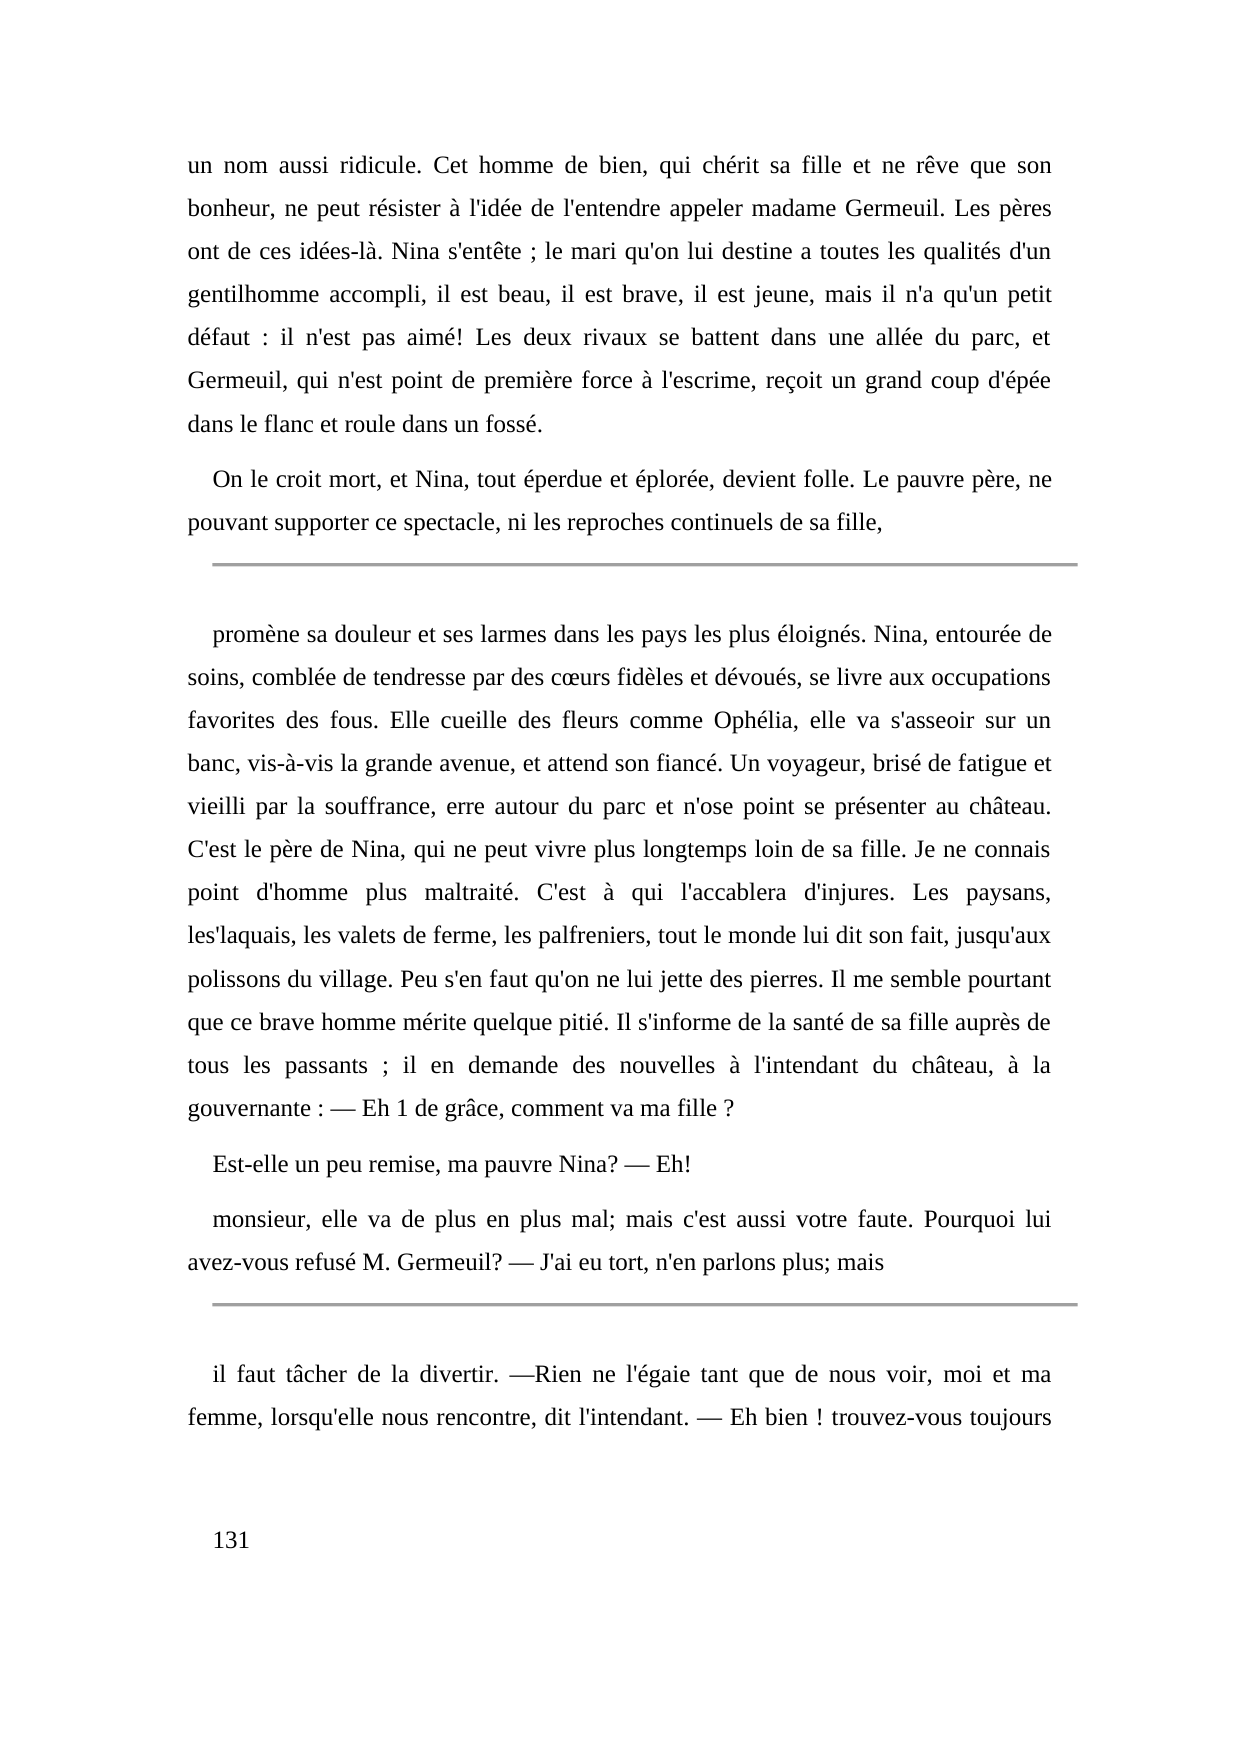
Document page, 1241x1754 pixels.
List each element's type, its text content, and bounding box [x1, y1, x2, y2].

text Est-elle un peu remise, ma pauvre Nina? — Eh! [187, 1149, 1053, 1177]
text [187, 1359, 1053, 1431]
text On le croit mort, et Nina, tout éperdue et éplorée, devient folle. Le pauvre père, ne pouvant supporter ce spectacle, ni les reproches continuels de sa fille, [187, 464, 1053, 536]
text monsieur, elle va de plus en plus mal; mais c'est aussi votre faute. Pourquoi lui avez-vous refusé M. Germeuil? — J'ai eu tort, n'en parlons plus; mais [187, 1204, 1053, 1276]
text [187, 150, 1053, 437]
text promène sa douleur et ses larmes dans les pays les plus éloignés. Nina, entourée de soins, comblée de tendresse par des cœurs fidèles et dévoués, se livre aux occupations favorites des fous. Elle cueille des fleurs comme Ophélia, elle va s'asseoir sur un banc, vis-à-vis la grande avenue, et attend son fiancé. Un voyageur, brisé de fatigue et vieilli par la souffrance, erre autour du parc et n'ose point se présenter au château. C'est le père de Nina, qui ne peut vivre plus longtemps loin de sa fille. Je ne connais point d'homme plus maltraité. C'est à qui l'accablera d'injures. Les paysans, les'laquais, les valets de ferme, les palfreniers, tout le monde lui dit son fait, jusqu'aux polissons du village. Peu s'en faut qu'on ne lui jette des pierres. Il me semble pourtant que ce brave homme mérite quelque pitié. Il s'informe de la santé de sa fille auprès de tous les passants ; il en demande des nouvelles à l'intendant du château, à la gouvernante : — Eh 1 de grâce, comment va ma fille ? [187, 619, 1053, 1122]
